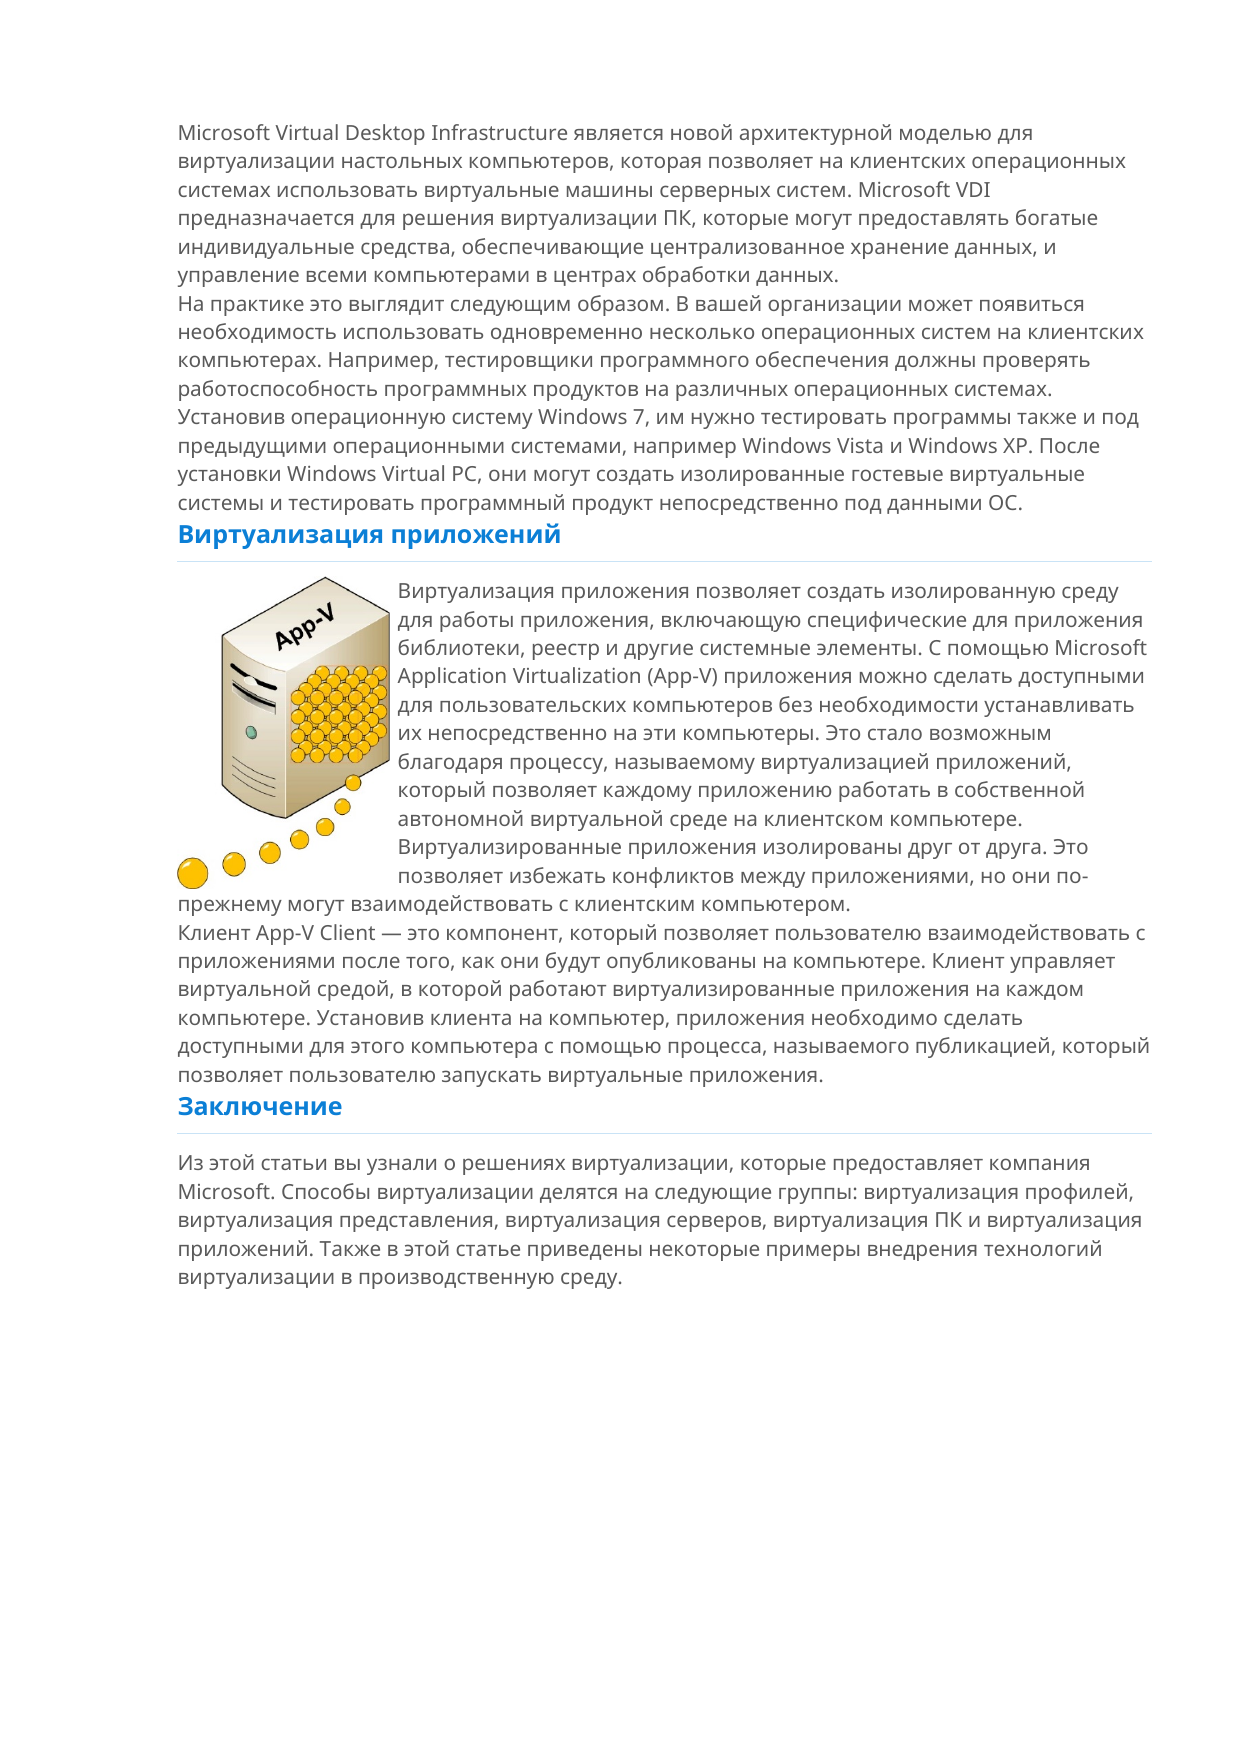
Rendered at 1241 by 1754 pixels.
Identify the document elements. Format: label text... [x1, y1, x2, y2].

picture [177, 576, 390, 889]
text Виртуализация приложения позволяет создать изолированную среду для работы приложения, включающую специфические для приложения библиотеки, реестр и другие системные элементы. С помощью Microsoft Application Virtualization (App-V) приложения можно сделать доступными для пользовательских компьютеров без необходимости устанавливать их непосредственно на эти компьютеры. Это стало возможным благодаря процессу, называемому виртуализацией приложений, который позволяет каждому приложению работать в собственной автономной виртуальной среде на клиентском компьютере. Виртуализированные приложения изолированы друг от друга. Это позволяет избежать конфликтов между приложениями, но они по-прежнему могут взаимодействовать с клиентским компьютером. [177, 576, 1152, 918]
text Клиент App-V Client — это компонент, который позволяет пользователю взаимодействовать с приложениями после того, как они будут опубликованы на компьютере. Клиент управляет виртуальной средой, в которой работают виртуализированные приложения на каждом компьютере. Установив клиента на компьютер, приложения необходимо сделать доступными для этого компьютера с помощью процесса, называемого публикацией, который позволяет пользователю запускать виртуальные приложения. [177, 918, 1152, 1088]
text Виртуализация приложений [177, 516, 1152, 561]
text На практике это выглядит следующим образом. В вашей организации может появиться необходимость использовать одновременно несколько операционных систем на клиентских компьютерах. Например, тестировщики программного обеспечения должны проверять работоспособность программных продуктов на различных операционных системах. Установив операционную систему Windows 7, им нужно тестировать программы также и под предыдущими операционными системами, например Windows Vista и Windows XP. После установки Windows Virtual PC, они могут создать изолированные гостевые виртуальные системы и тестировать программный продукт непосредственно под данными ОС. [177, 289, 1152, 516]
text Microsoft Virtual Desktop Infrastructure является новой архитектурной моделью для виртуализации настольных компьютеров, которая позволяет на клиентских операционных системах использовать виртуальные машины серверных систем. Microsoft VDI предназначается для решения виртуализации ПК, которые могут предоставлять богатые индивидуальные средства, обеспечивающие централизованное хранение данных, и управление всеми компьютерами в центрах обработки данных. [177, 118, 1152, 289]
text Заключение [177, 1088, 1152, 1133]
text Из этой статьи вы узнали о решениях виртуализации, которые предоставляет компания Microsoft. Способы виртуализации делятся на следующие группы: виртуализация профилей, виртуализация представления, виртуализация серверов, виртуализация ПК и виртуализация приложений. Также в этой статье приведены некоторые примеры внедрения технологий виртуализации в производственную среду. [177, 1148, 1152, 1291]
